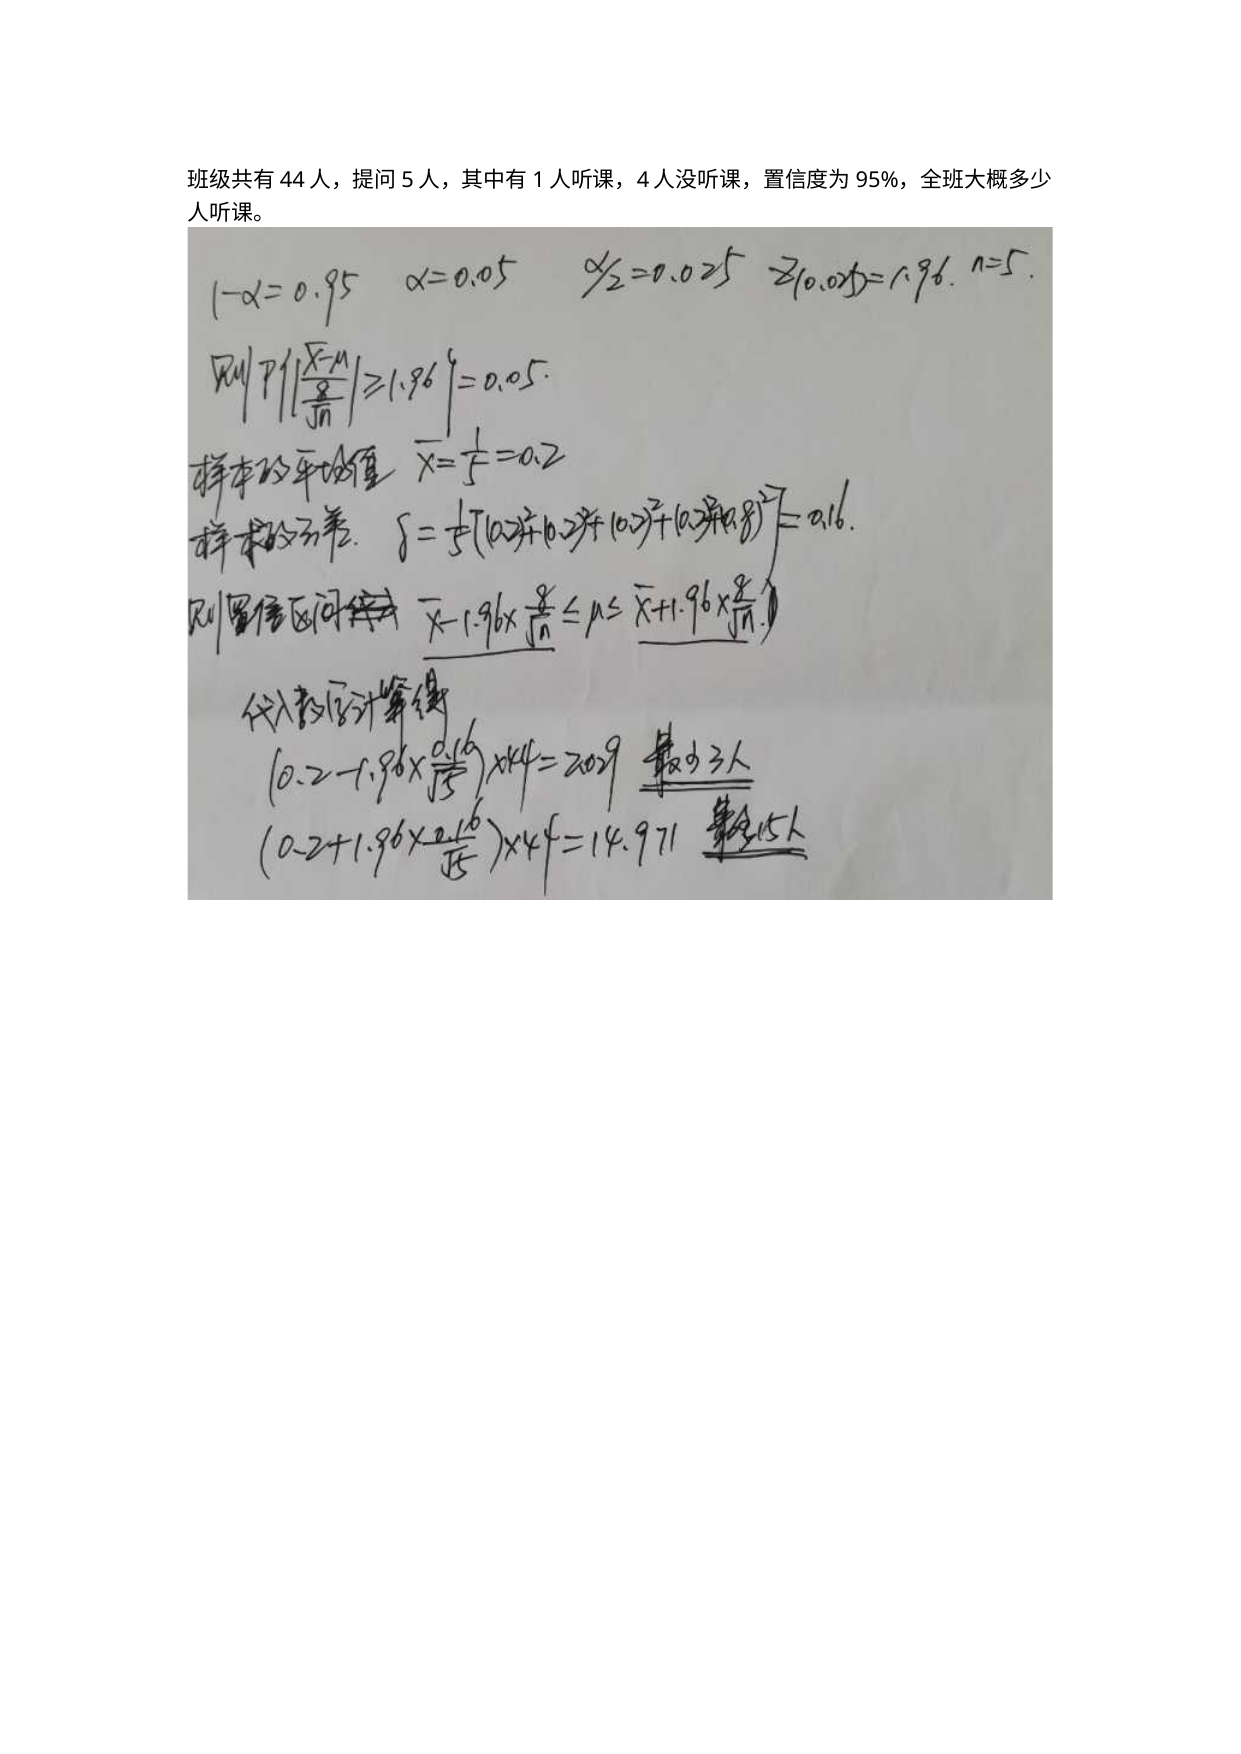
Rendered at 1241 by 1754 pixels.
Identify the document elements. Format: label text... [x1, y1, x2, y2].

text 班级共有44人，提问5人，其中有1人听课，4人没听课，置信度为95%，全班大概多少人听课。 [187, 162, 1053, 227]
picture [187, 227, 1053, 900]
